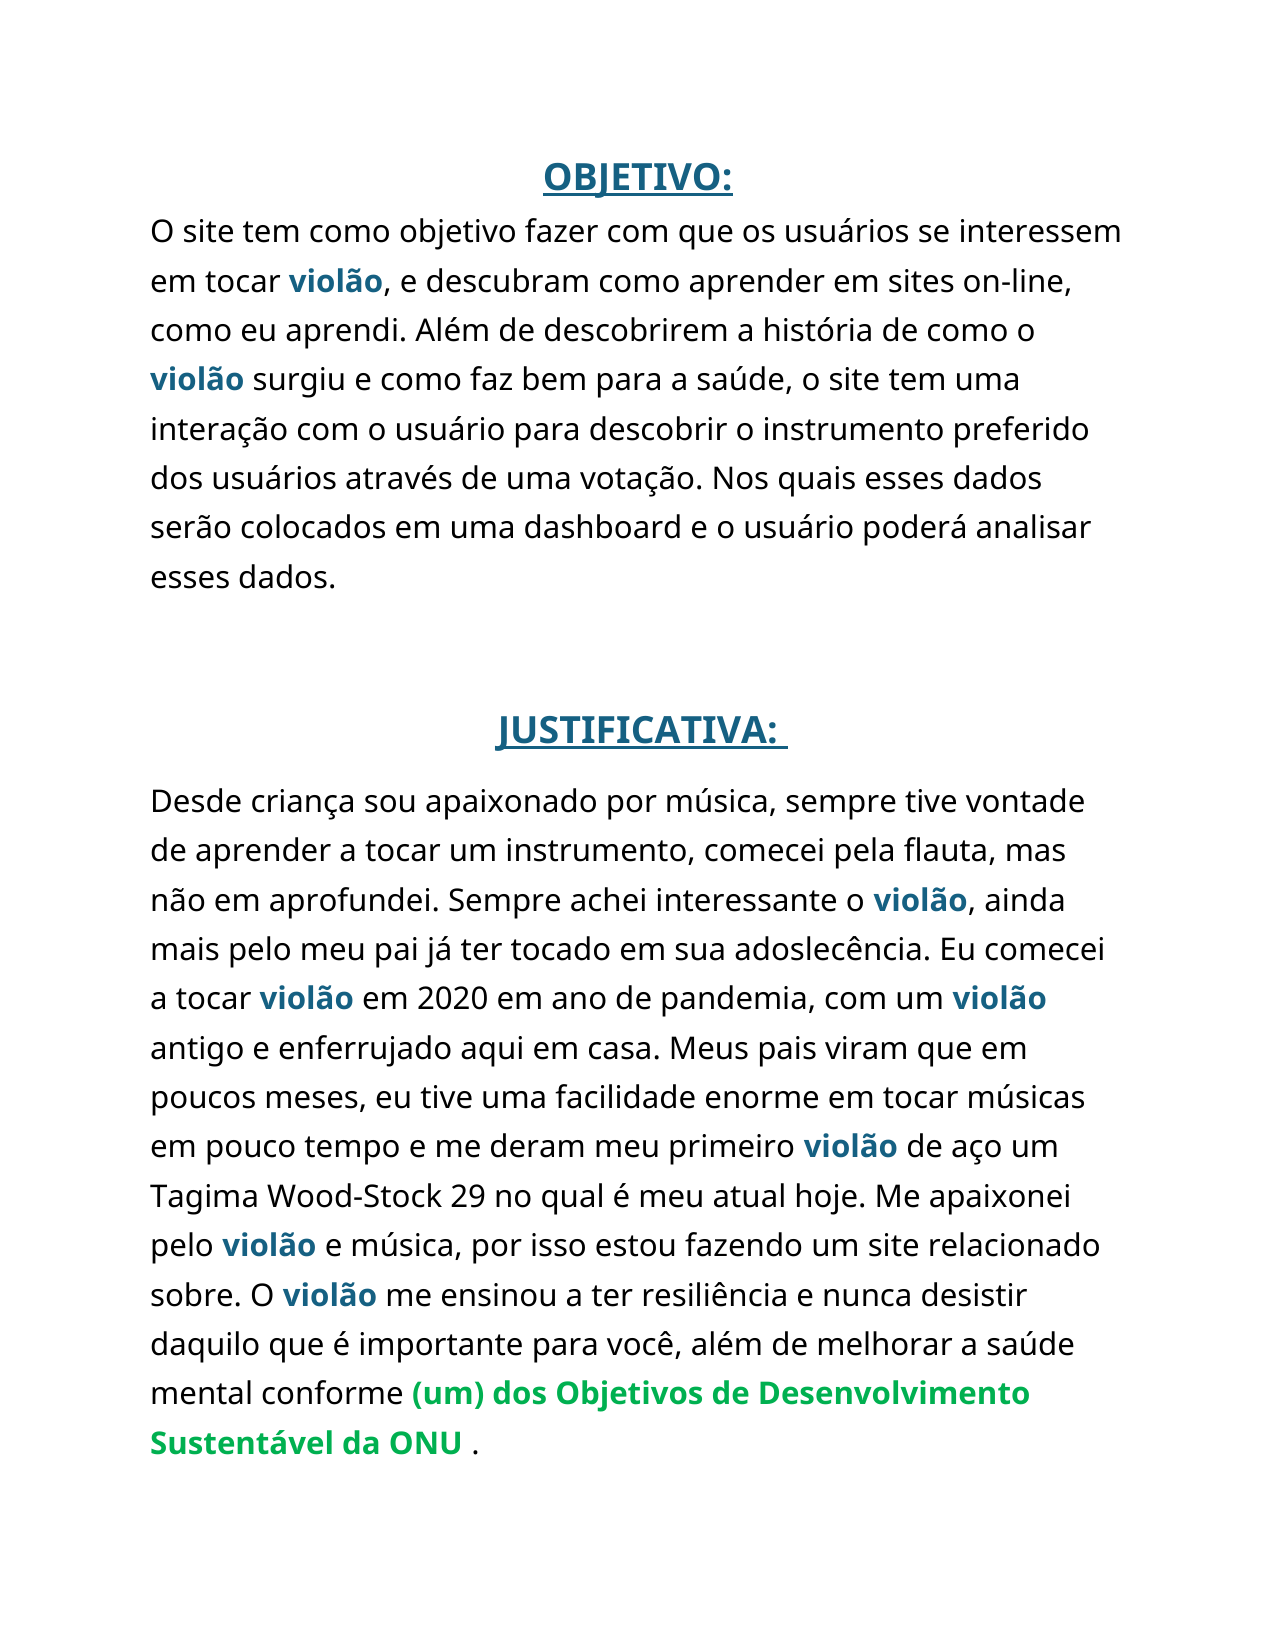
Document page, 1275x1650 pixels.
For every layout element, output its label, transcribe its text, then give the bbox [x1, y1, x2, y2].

text JUSTIFICATIVA: [150, 703, 1125, 754]
text O site tem como objetivo fazer com que os usuários se interessem em tocar violão, e descubram como aprender em sites on-line, como eu aprendi. Além de descobrirem a história de como o violão surgiu e como faz bem para a saúde, o site tem uma interação com o usuário para descobrir o instrumento preferido dos usuários através de uma votação. Nos quais esses dados serão colocados em uma dashboard e o usuário poderá analisar esses dados. [150, 209, 1125, 597]
text Desde criança sou apaixonado por música, sempre tive vontade de aprender a tocar um instrumento, comecei pela flauta, mas não em aprofundei. Sempre achei interessante o violão, ainda mais pelo meu pai já ter tocado em sua adoslecência. Eu comecei a tocar violão em 2020 em ano de pandemia, com um violão antigo e enferrujado aqui em casa. Meus pais viram que em poucos meses, eu tive uma facilidade enorme em tocar músicas em pouco tempo e me deram meu primeiro violão de aço um Tagima Wood-Stock 29 no qual é meu atual hoje. Me apaixonei pelo violão e música, por isso estou fazendo um site relacionado sobre. O violão me ensinou a ter resiliência e nunca desistir daquilo que é importante para você, além de melhorar a saúde mental conforme (um) dos Objetivos de Desenvolvimento Sustentável da ONU . [150, 779, 1125, 1463]
text OBJETIVO: [150, 150, 1125, 201]
